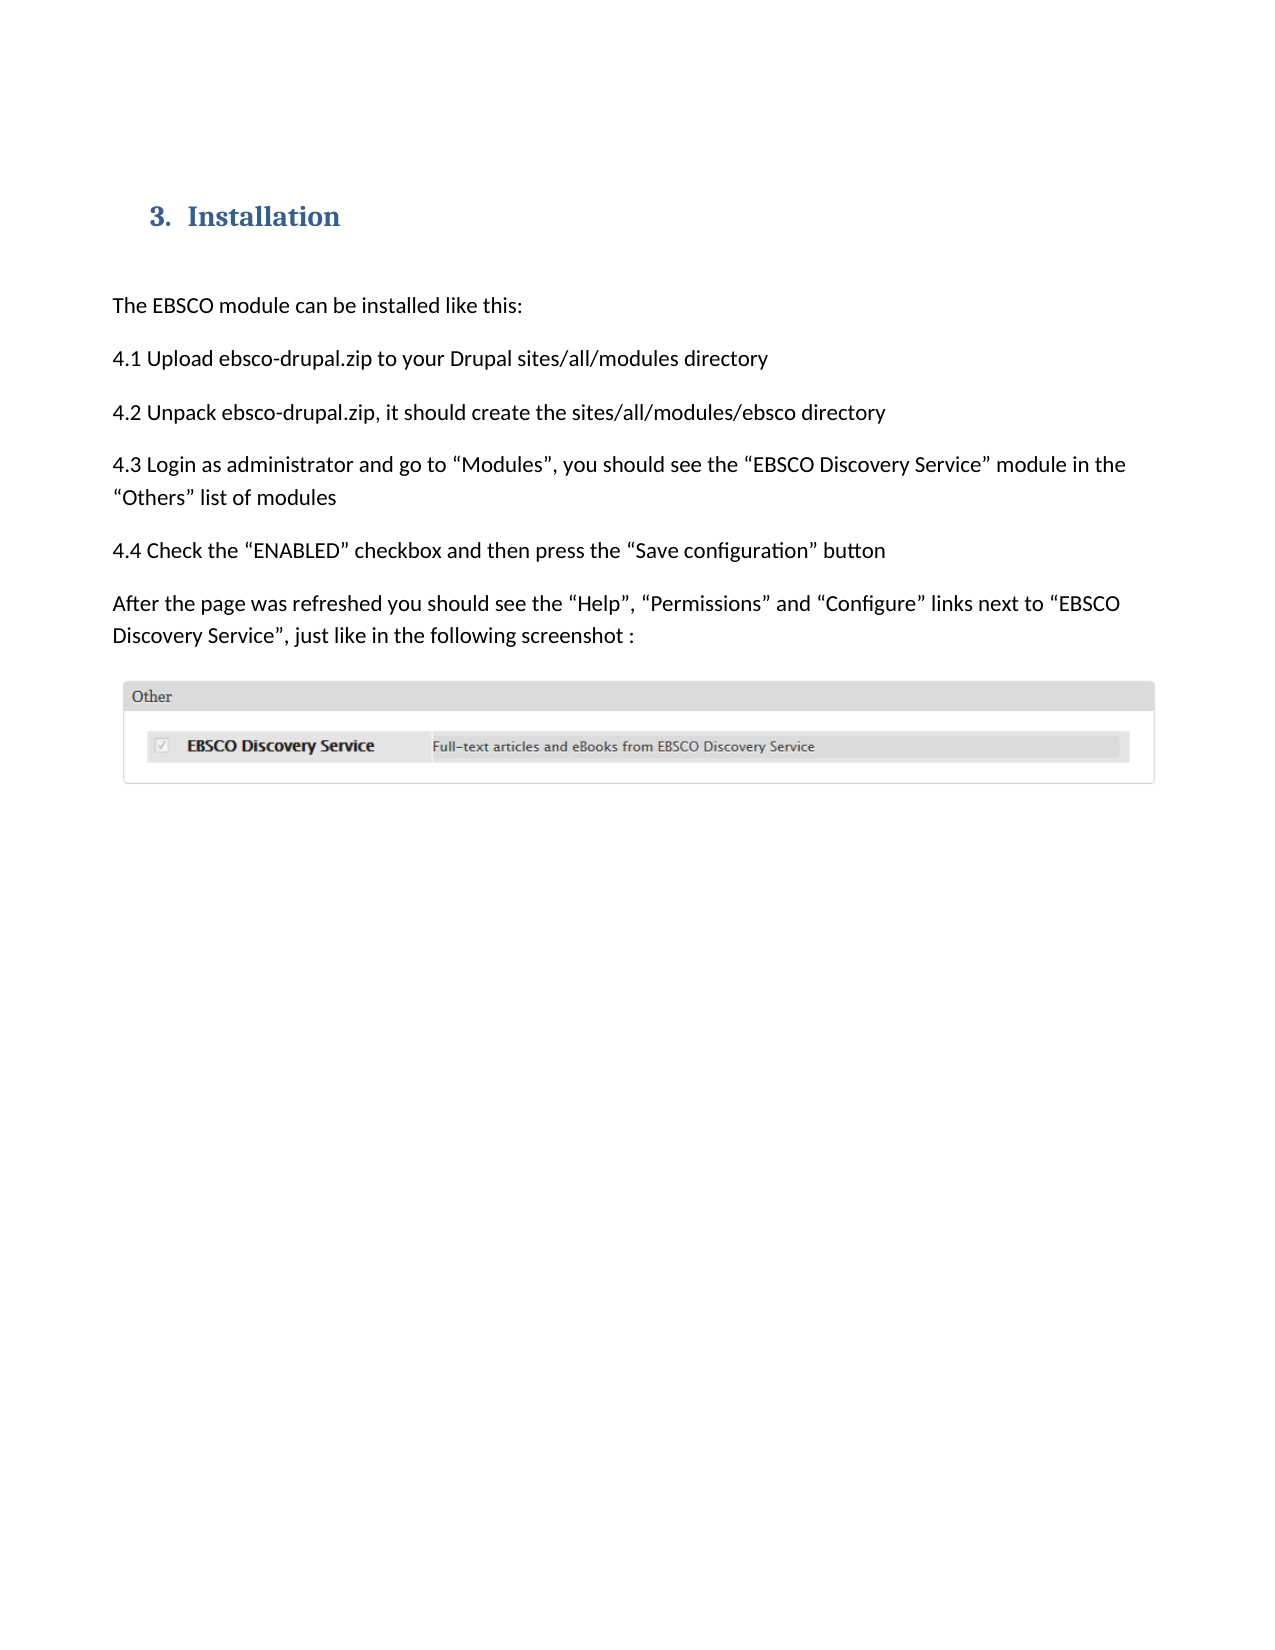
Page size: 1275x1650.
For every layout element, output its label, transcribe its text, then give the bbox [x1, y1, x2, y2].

text The EBSCO module can be installed like this: [112, 292, 1162, 319]
picture [112, 674, 1163, 793]
text 4.3 Login as administrator and go to “Modules”, you should see the “EBSCO Discovery Service” module in the “Others” list of modules [112, 451, 1162, 511]
text 4.2 Unpack ebsco-drupal.zip, it should create the sites/all/modules/ebsco directory [112, 398, 1162, 426]
text 4.1 Upload ebsco-drupal.zip to your Drupal sites/all/modules directory [112, 344, 1162, 373]
text 4.4 Check the “ENABLED” checkbox and then press the “Save configuration” button [112, 536, 1162, 564]
subtitle Installation [150, 200, 1162, 233]
text After the page was refreshed you should see the “Help”, “Permissions” and “Configure” links next to “EBSCO Discovery Service”, just like in the following screenshot : [112, 589, 1162, 649]
